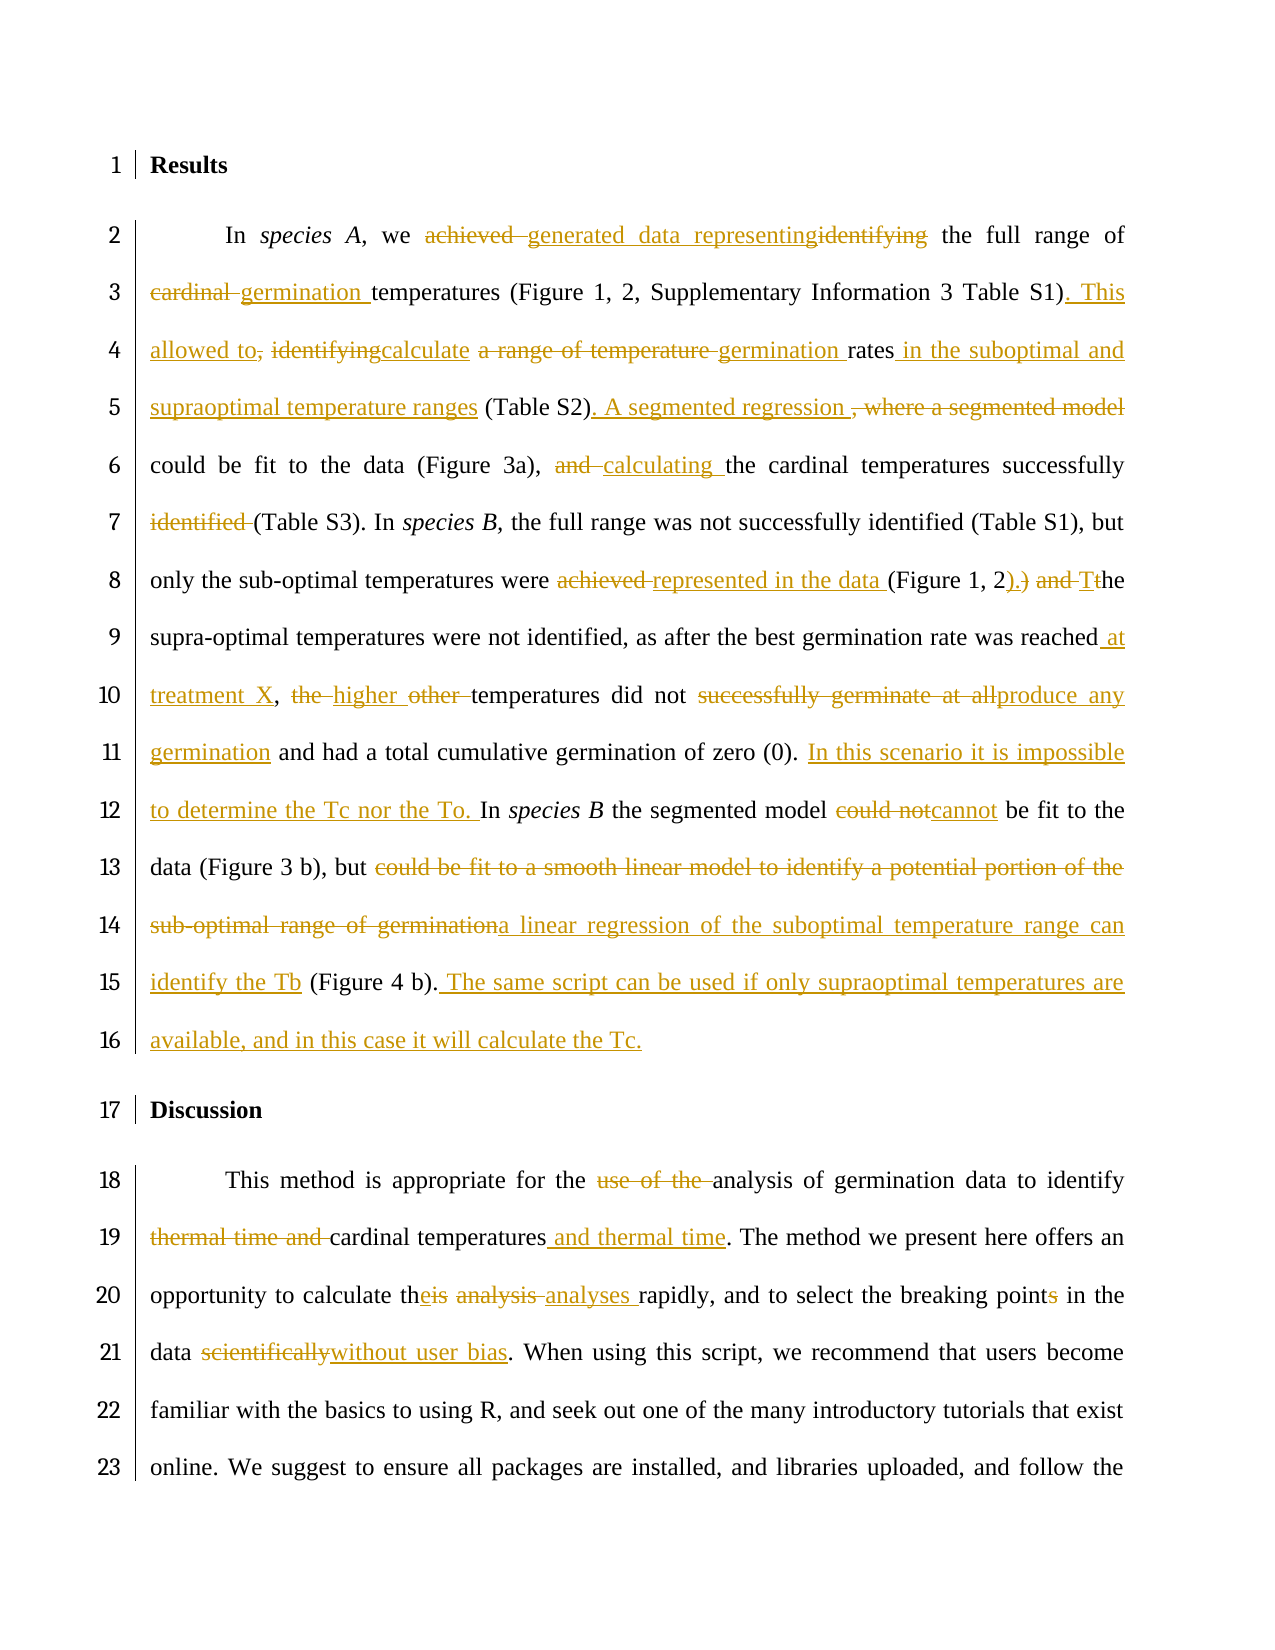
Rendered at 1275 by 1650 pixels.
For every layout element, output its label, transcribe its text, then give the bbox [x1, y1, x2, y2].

text Results [150, 150, 1125, 179]
text In species A, we the full range of temperatures (Figure 1, 2, Supplementary Information 3 Table S1) rates (Table S2)could be fit to the data (Figure 3a), the cardinal temperatures successfully (Table S3). In species B, the full range was not successfully identified (Table S1), but only the sub-optimal temperatures were (Figure 1, 2 he supra-optimal temperatures were not identified, as after the best germination rate was reached, temperatures did not and had a total cumulative germination of zero (0). In species B the segmented model be fit to the data (Figure 3 b), but (Figure 4 b). [150, 220, 1125, 1054]
text Discussion [150, 1095, 1125, 1124]
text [150, 1165, 1125, 1481]
